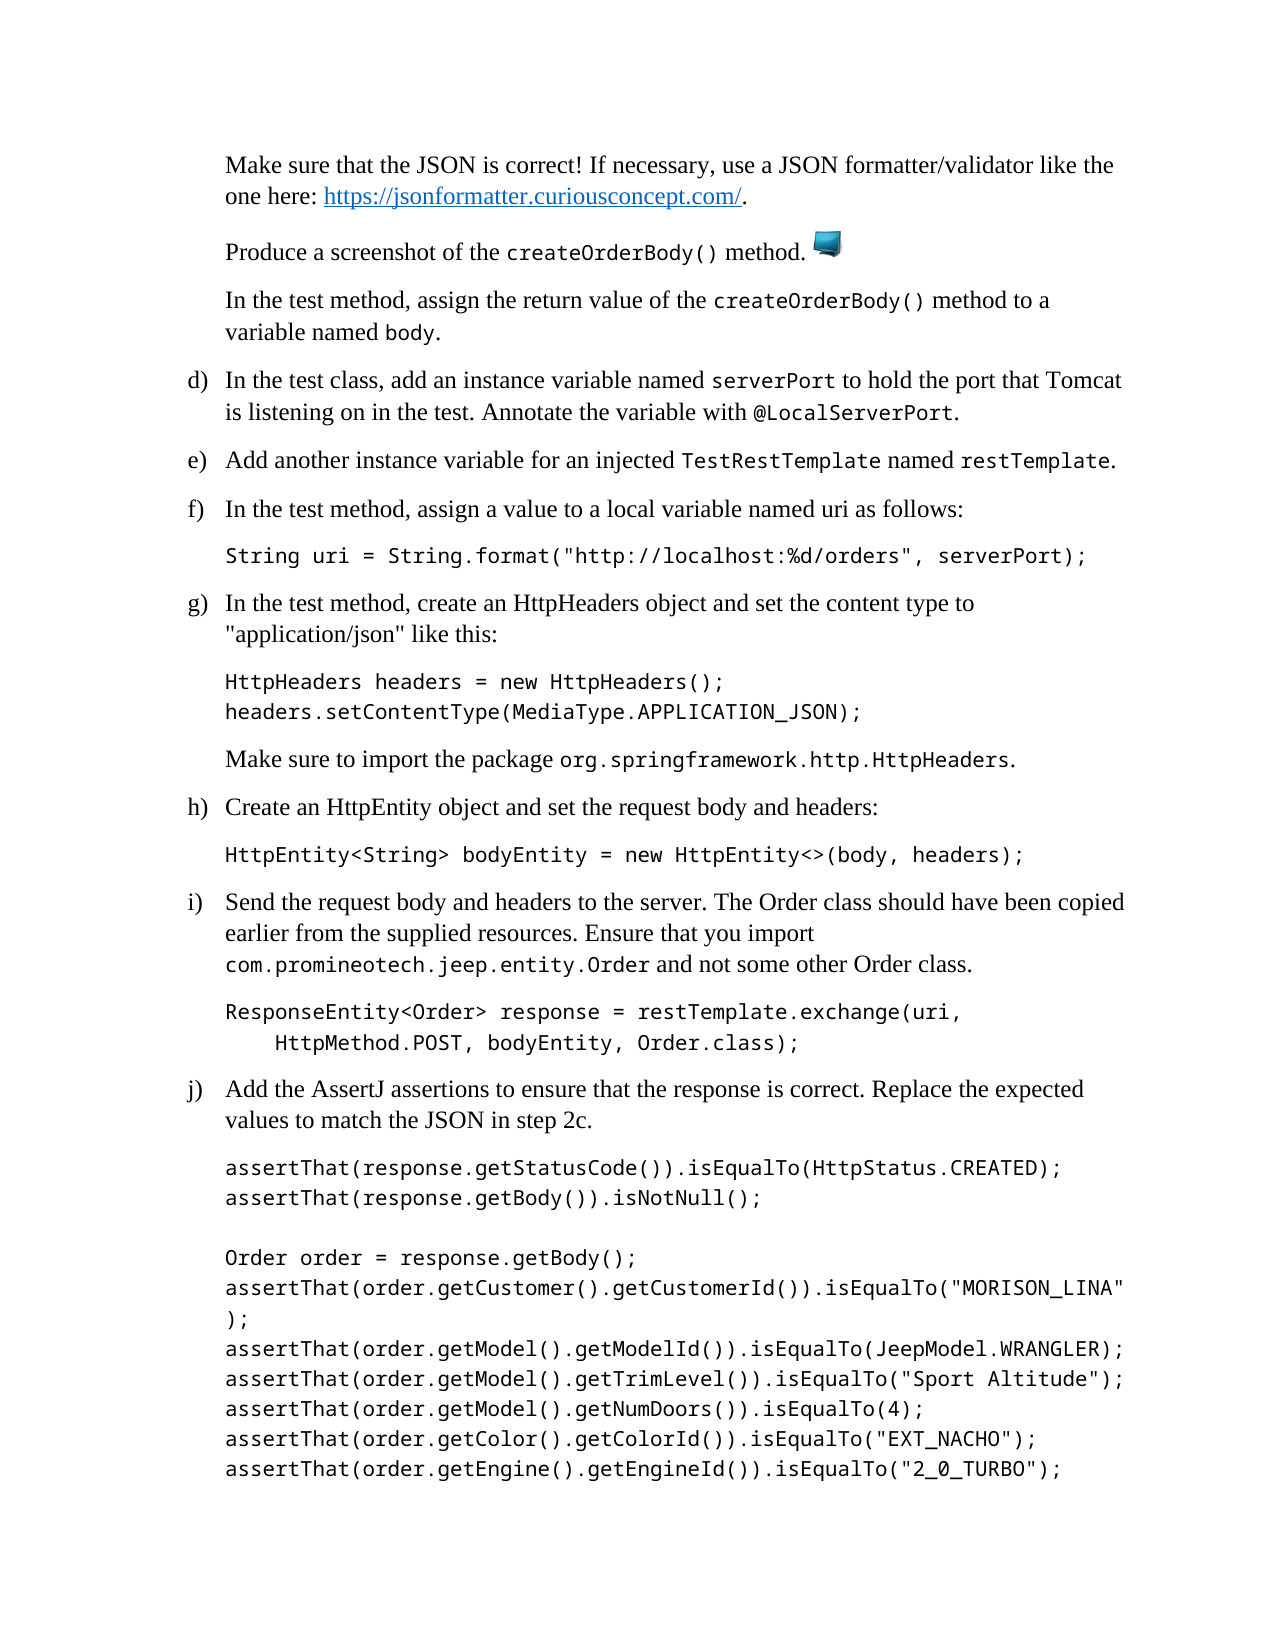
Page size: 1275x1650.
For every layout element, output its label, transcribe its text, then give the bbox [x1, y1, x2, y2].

text assertThat(order.getModel().getNumDoors()).isEqualTo(4); [225, 1394, 1125, 1422]
list In the test class, add an instance variable named serverPort to hold the port that Tomcat is listening on in the test. Annotate the variable with @LocalServerPort. [187, 365, 1125, 427]
text assertThat(order.getModel().getModelId()).isEqualTo(JeepModel.WRANGLER); [225, 1334, 1125, 1362]
list Add the AssertJ assertions to ensure that the response is correct. Replace the expected values to match the JSON in step 2c. [187, 1074, 1125, 1134]
text assertThat(order.getEngine().getEngineId()).isEqualTo("2_0_TURBO"); [225, 1454, 1125, 1483]
text assertThat(response.getStatusCode()).isEqualTo(HttpStatus.CREATED); [225, 1153, 1125, 1182]
text assertThat(order.getModel().getTrimLevel()).isEqualTo("Sport Altitude"); [225, 1364, 1125, 1392]
text assertThat(order.getColor().getColorId()).isEqualTo("EXT_NACHO"); [225, 1424, 1125, 1452]
text Produce a screenshot of the createOrderBody() method. [225, 229, 1125, 266]
list In the test method, create an HttpHeaders object and set the content type to "application/json" like this: [187, 588, 1125, 648]
text HttpEntity<String> bodyEntity = new HttpEntity<>(body, headers); [225, 840, 1125, 869]
text assertThat(order.getCustomer().getCustomerId()).isEqualTo("MORISON_LINA"); [225, 1273, 1125, 1332]
text String uri = String.format("http://localhost:%d/orders", serverPort); [225, 542, 1125, 570]
text ResponseEntity<Order> response = restTemplate.exchange(uri, [225, 997, 1125, 1026]
picture [812, 228, 844, 260]
list Add another instance variable for an injected TestRestTemplate named restTemplate. [187, 446, 1125, 475]
text headers.setContentType(MediaType.APPLICATION_JSON); [225, 697, 1125, 726]
text Order order = response.getBody(); [225, 1243, 1125, 1272]
list Send the request body and headers to the server. The Order class should have been copied earlier from the supplied resources. Ensure that you import com.promineotech.jeep.entity.Order and not some other Order class. [187, 887, 1125, 978]
text HttpHeaders headers = new HttpHeaders(); [225, 667, 1125, 696]
list In the test method, assign a value to a local variable named uri as follows: [187, 494, 1125, 523]
text HttpMethod.POST, bodyEntity, Order.class); [225, 1028, 1125, 1056]
text assertThat(response.getBody()).isNotNull(); [225, 1183, 1125, 1212]
list Create an HttpEntity object and set the request body and headers: [187, 792, 1125, 821]
text Make sure that the JSON is correct! If necessary, use a JSON formatter/validator like the one here: https://jsonformatter.curiousconcept.com/. [225, 150, 1125, 210]
text In the test method, assign the return value of the createOrderBody() method to a variable named body. [225, 285, 1125, 346]
text Make sure to import the package org.springframework.http.HttpHeaders. [225, 744, 1125, 773]
